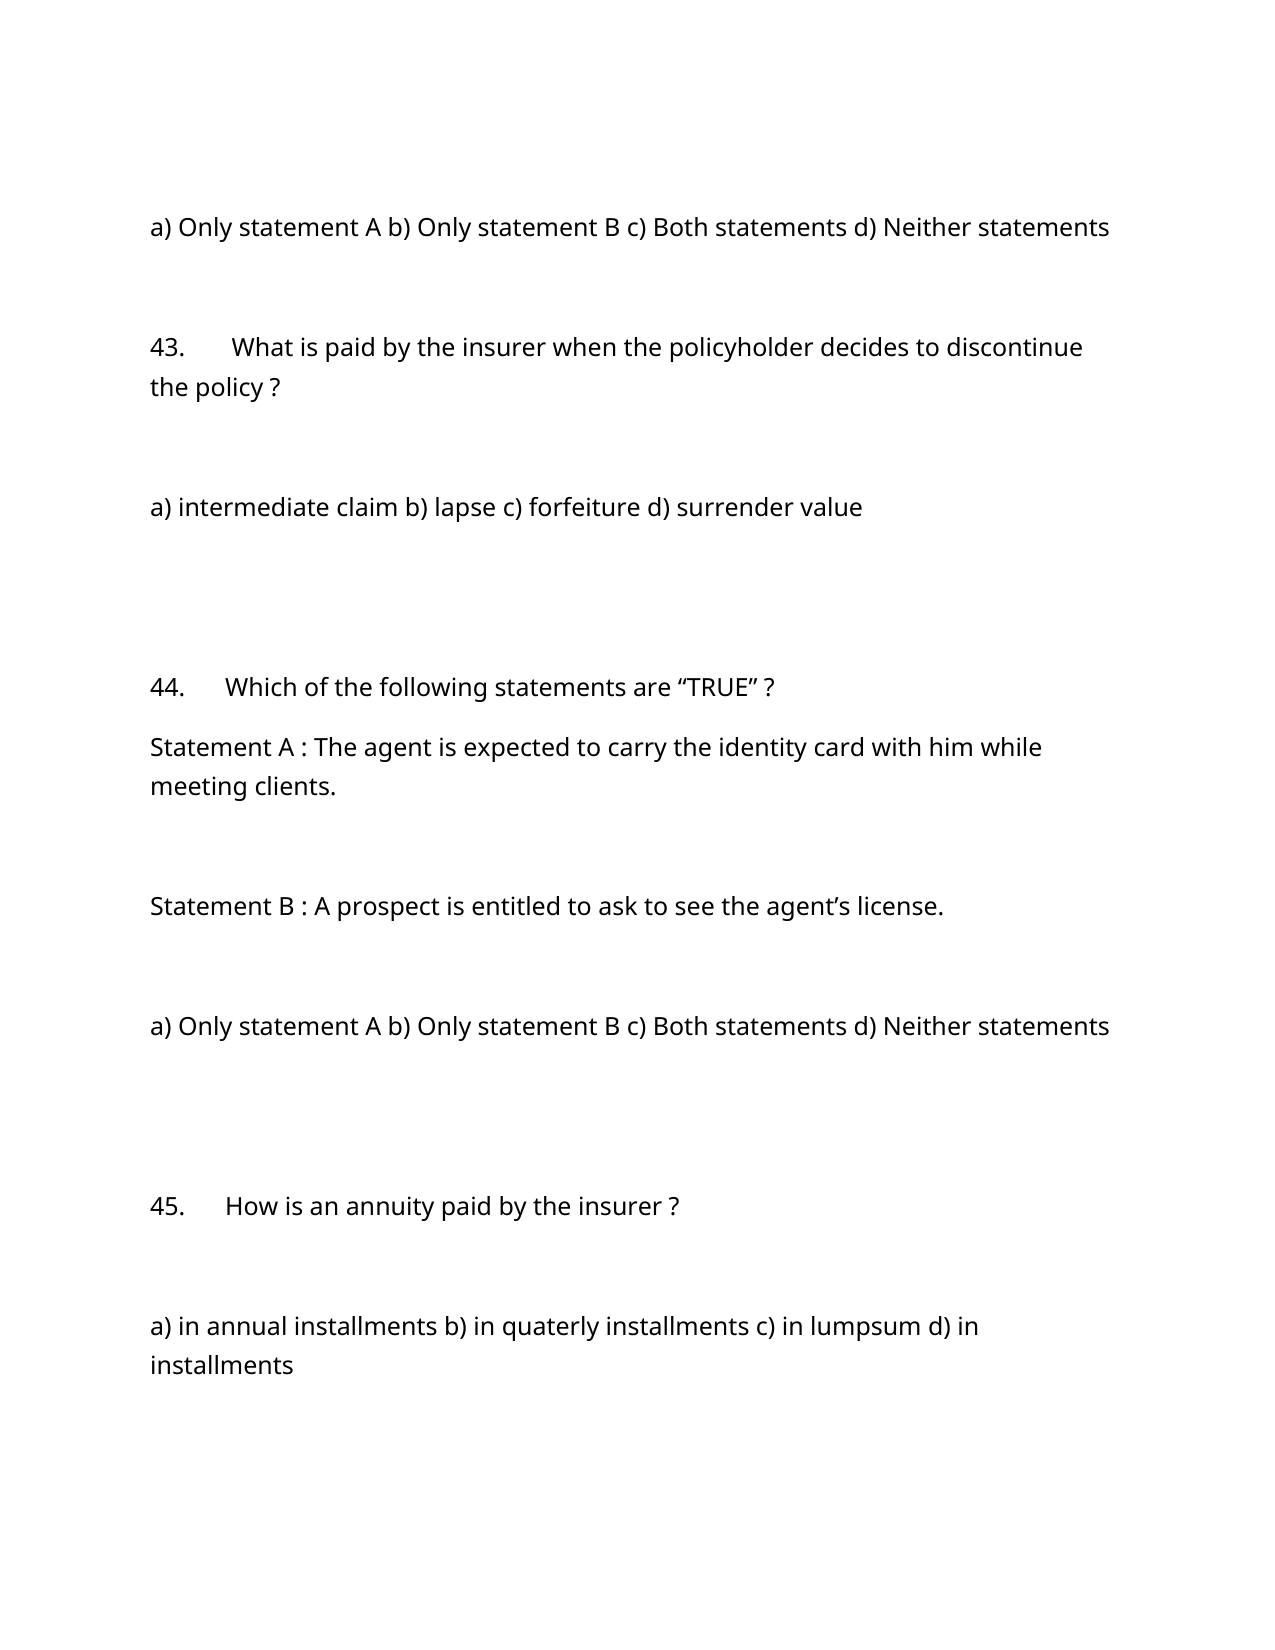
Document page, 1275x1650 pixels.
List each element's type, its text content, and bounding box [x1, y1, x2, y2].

text a) Only statement A b) Only statement B c) Both statements d) Neither statements [150, 210, 1125, 244]
text a) intermediate claim b) lapse c) forfeiture d) surrender value [150, 489, 1125, 523]
text 43. What is paid by the insurer when the policyholder decides to discontinue the policy ? [150, 330, 1125, 403]
text a) in annual installments b) in quaterly installments c) in lumpsum d) in installments [150, 1308, 1125, 1382]
text 45. How is an annuity paid by the insurer ? [150, 1188, 1125, 1222]
text a) Only statement A b) Only statement B c) Both statements d) Neither statements [150, 1008, 1125, 1042]
text Statement A : The agent is expected to carry the identity card with him while meeting clients. [150, 729, 1125, 802]
text 44. Which of the following statements are “TRUE” ? [150, 669, 1125, 703]
text Statement B : A prospect is entitled to ask to see the agent’s license. [150, 888, 1125, 922]
